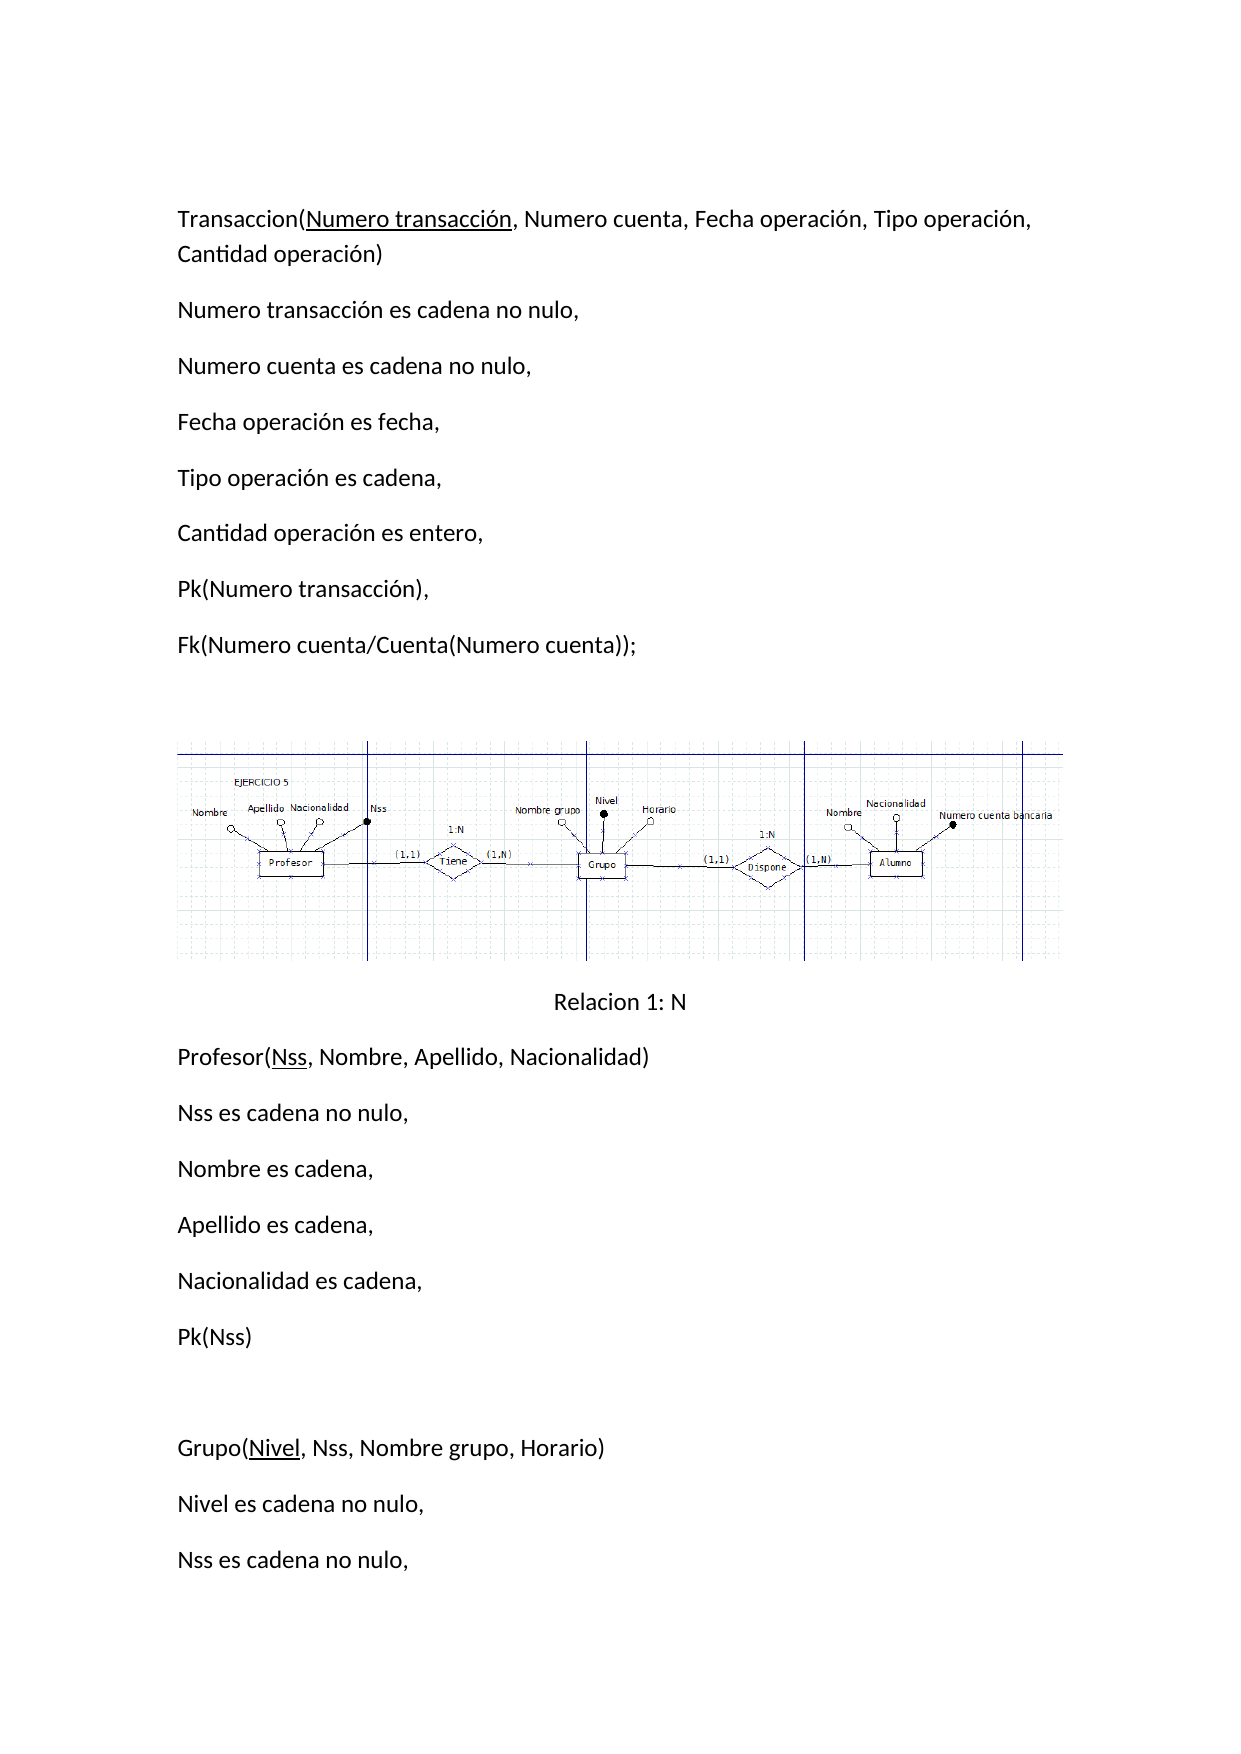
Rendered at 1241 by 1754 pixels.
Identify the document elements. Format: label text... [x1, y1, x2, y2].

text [177, 1432, 1063, 1463]
text Pk(Numero transacción), [177, 573, 1063, 604]
text Numero transacción es cadena no nulo, [177, 294, 1063, 325]
text Fecha operación es fecha, [177, 406, 1063, 436]
text Profesor(Nss, Nombre, Apellido, Nacionalidad) [177, 1042, 1063, 1072]
text Numero cuenta es cadena no nulo, [177, 350, 1063, 381]
text Cantidad operación es entero, [177, 518, 1063, 548]
text Transaccion(Numero transacción, Numero cuenta, Fecha operación, Tipo operación, Cantidad operación) [177, 203, 1063, 269]
text Nss es cadena no nulo, [177, 1544, 1063, 1574]
text Nivel es cadena no nulo, [177, 1488, 1063, 1519]
text Nacionalidad es cadena, [177, 1265, 1063, 1295]
text Fk(Numero cuenta/Cuenta(Numero cuenta)); [177, 629, 1063, 660]
picture [177, 741, 1063, 961]
text Relacion 1: N [177, 986, 1063, 1016]
text Nombre es cadena, [177, 1153, 1063, 1184]
text Apellido es cadena, [177, 1209, 1063, 1239]
text Tipo operación es cadena, [177, 462, 1063, 492]
text Nss es cadena no nulo, [177, 1097, 1063, 1128]
text Pk(Nss) [177, 1321, 1063, 1351]
